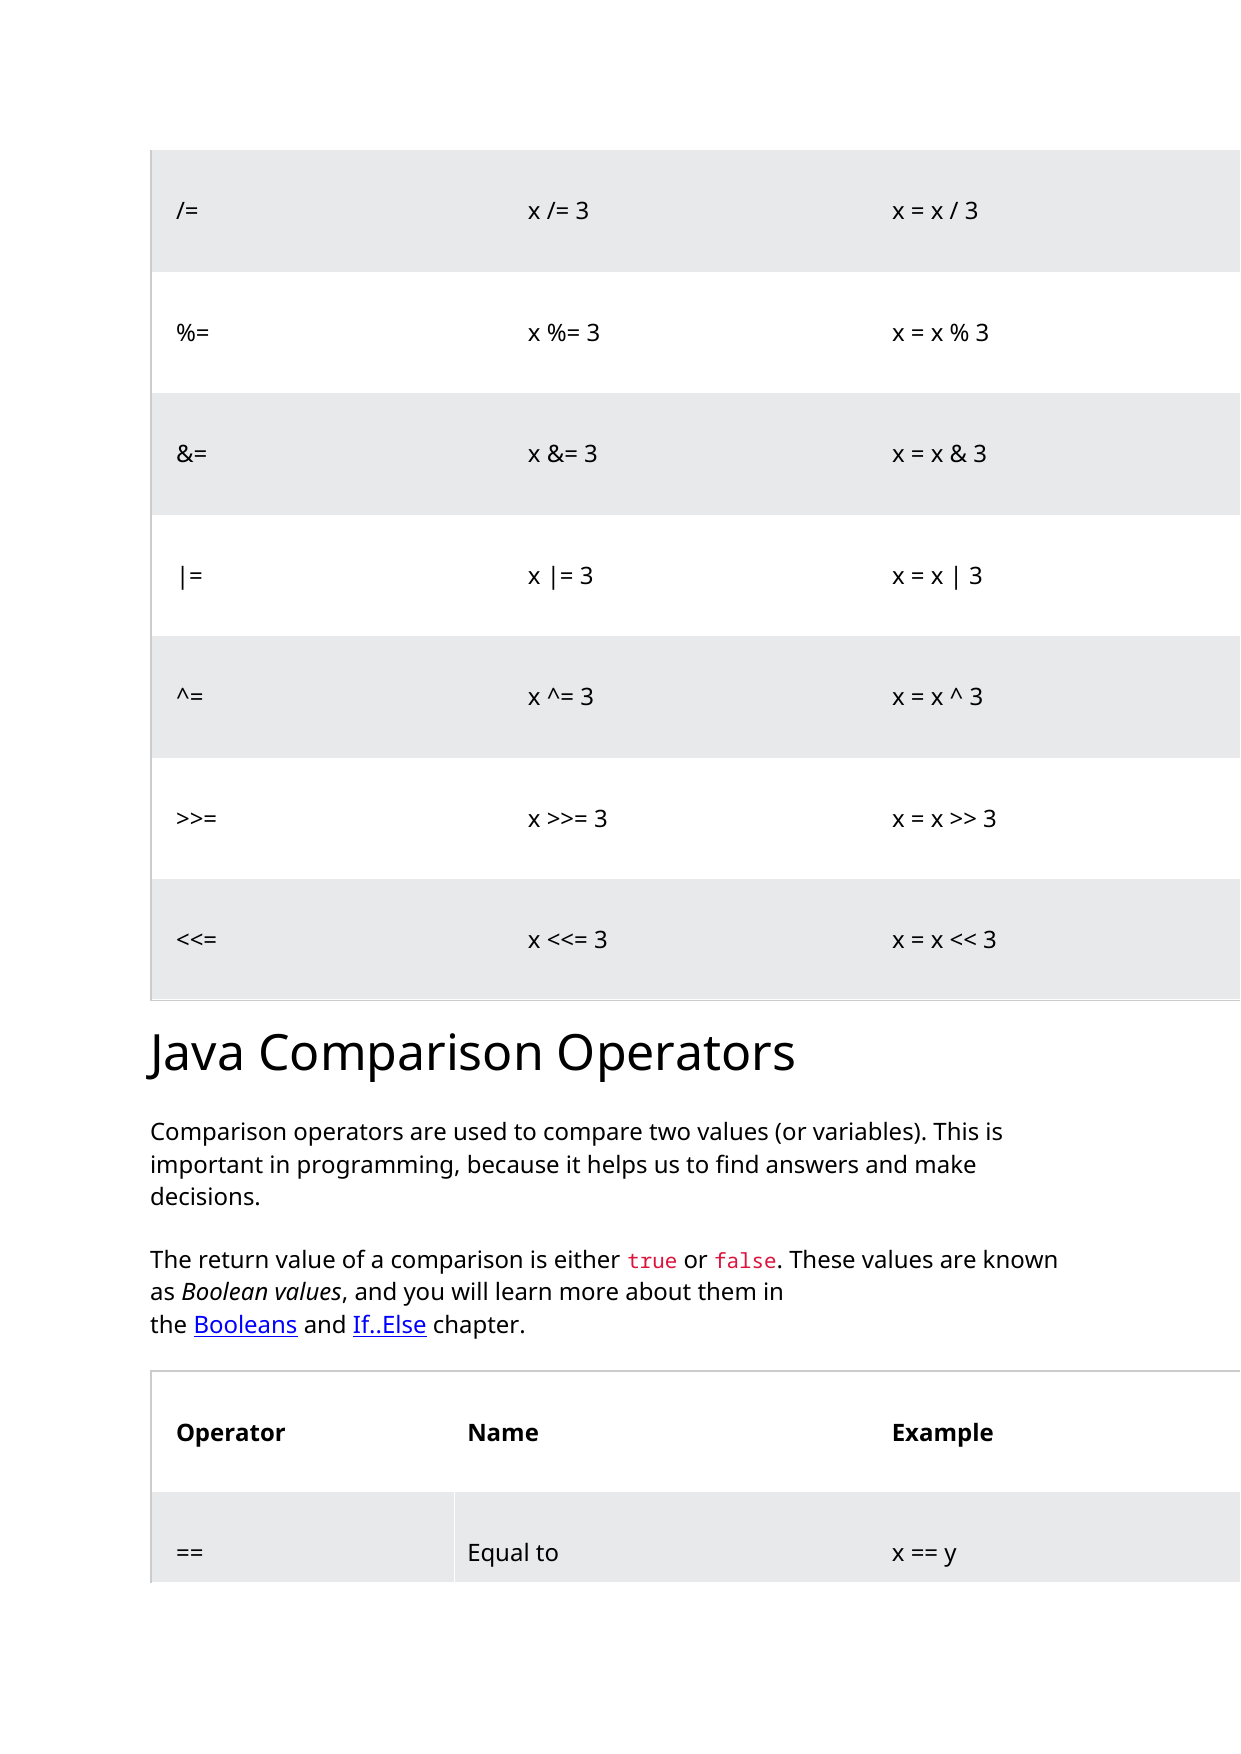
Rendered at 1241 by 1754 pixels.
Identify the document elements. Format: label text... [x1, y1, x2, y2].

table_cell |= [152, 515, 515, 636]
table_cell ^= [152, 636, 515, 758]
text Comparison operators are used to compare two values (or variables). This is important in programming, because it helps us to find answers and make decisions. [150, 1115, 1090, 1213]
table_cell >>= [152, 758, 515, 879]
table_cell x >>= 3 [515, 758, 879, 879]
table_cell <<= [152, 879, 515, 999]
subtitle Java Comparison Operators [150, 1017, 1090, 1085]
table_header Operator [152, 1372, 454, 1492]
table_cell x = x & 3 [879, 393, 1240, 515]
table_cell Equal to [455, 1492, 879, 1582]
table_cell x = x ^ 3 [879, 636, 1240, 758]
table_cell /= [152, 150, 515, 272]
table_cell %= [152, 272, 515, 393]
table_cell &= [152, 393, 515, 515]
table_cell x = x << 3 [879, 879, 1240, 999]
table_cell x &= 3 [515, 393, 879, 515]
table_cell == [152, 1492, 454, 1582]
table_cell x = x % 3 [879, 272, 1240, 393]
table_cell x == y [879, 1492, 1240, 1582]
table_cell x /= 3 [515, 150, 879, 272]
table_cell x = x >> 3 [879, 758, 1240, 879]
table_cell x %= 3 [515, 272, 879, 393]
table_cell x = x / 3 [879, 150, 1240, 272]
table_cell x ^= 3 [515, 636, 879, 758]
text The return value of a comparison is either true or false. These values are known as Boolean values, and you will learn more about them in the Booleans and If..Else chapter. [150, 1243, 1090, 1340]
table_header Example [879, 1372, 1240, 1492]
table_cell x |= 3 [515, 515, 879, 636]
table_header Name [455, 1372, 879, 1492]
table_cell x <<= 3 [515, 879, 879, 999]
table_cell x = x | 3 [879, 515, 1240, 636]
